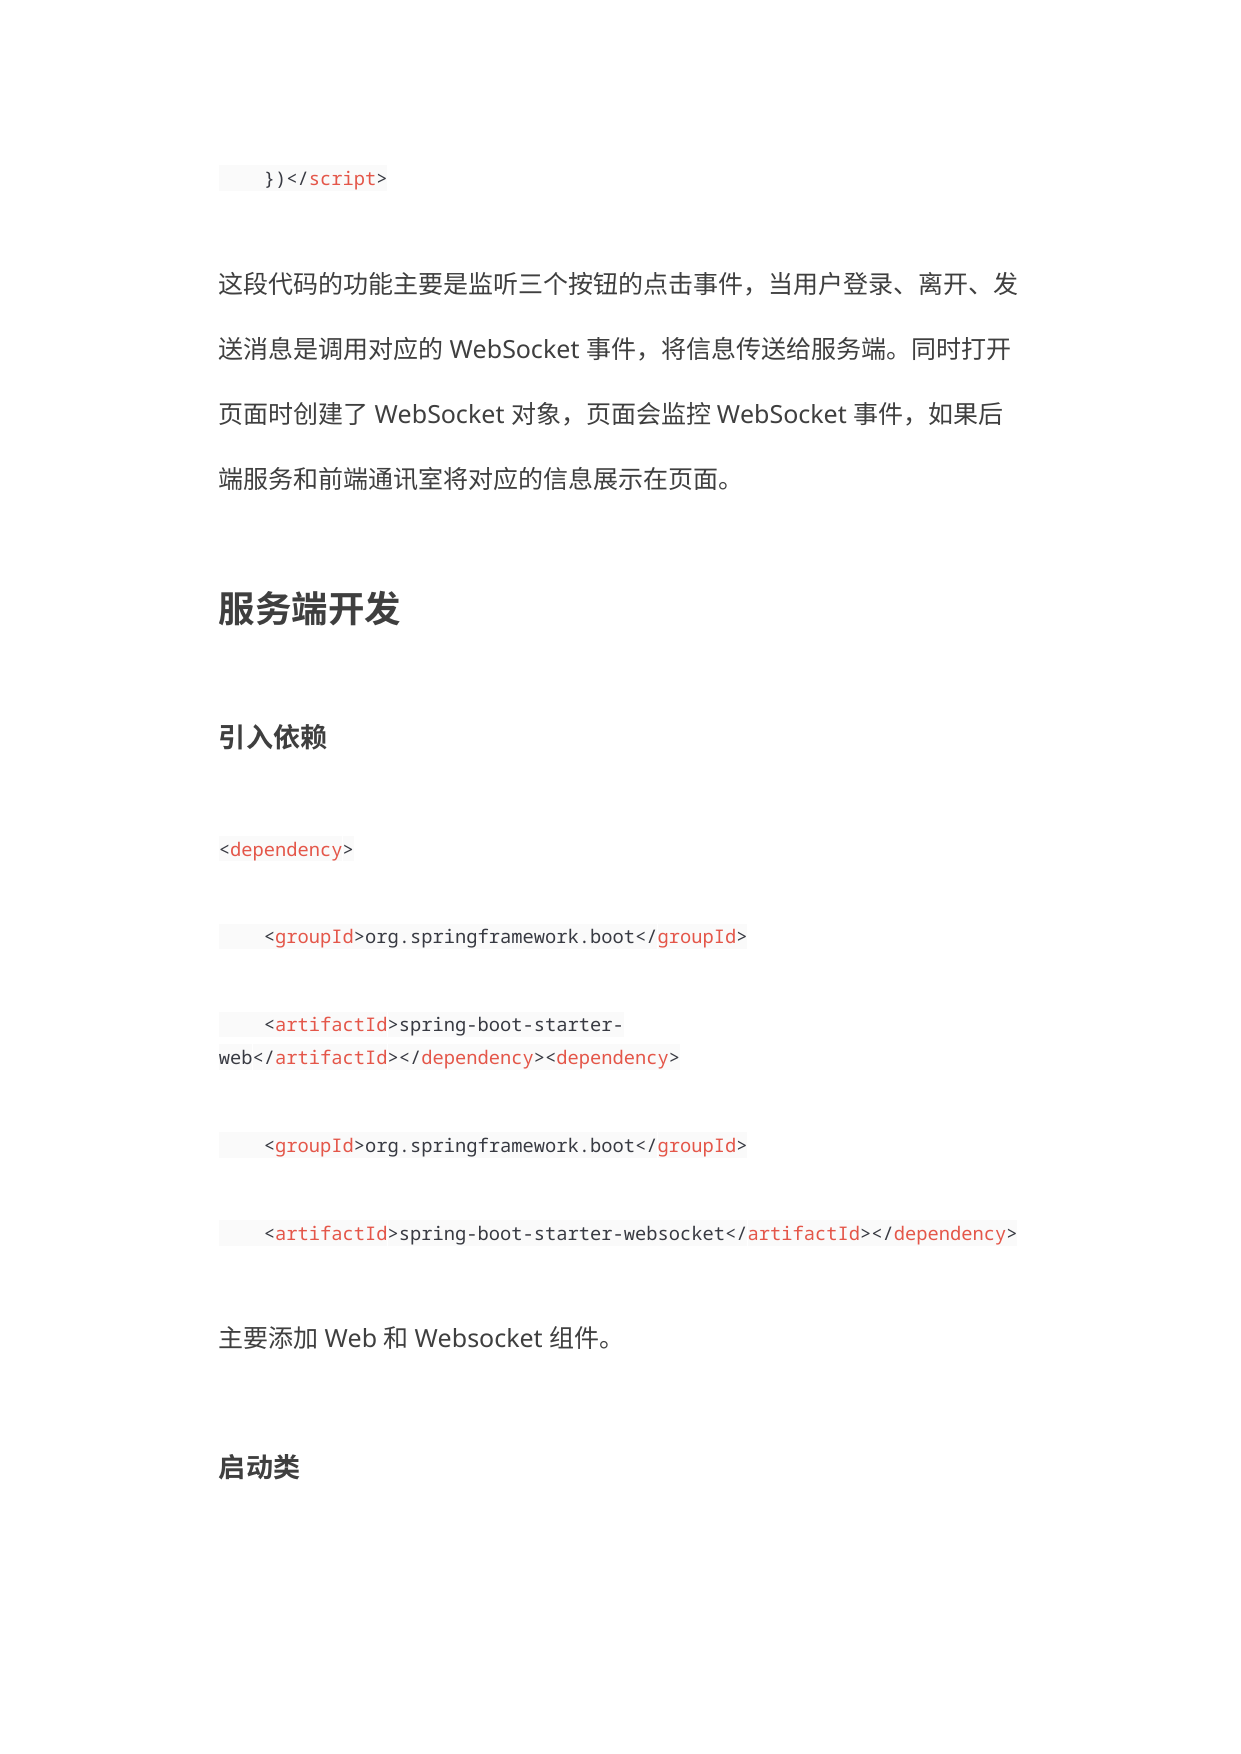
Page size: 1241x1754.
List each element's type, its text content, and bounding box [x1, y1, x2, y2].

text <groupId>org.springframework.boot</groupId> [219, 920, 1021, 953]
subtitle 引入依赖 [219, 703, 1021, 768]
text 这段代码的功能主要是监听三个按钮的点击事件，当用户登录、离开、发送消息是调用对应的 WebSocket 事件，将信息传送给服务端。同时打开页面时创建了 WebSocket 对象，页面会监控 WebSocket 事件，如果后端服务和前端通讯室将对应的信息展示在页面。 [219, 250, 1021, 510]
text <groupId>org.springframework.boot</groupId> [219, 1129, 1021, 1161]
text <artifactId>spring-boot-starter-web</artifactId></dependency><dependency> [219, 1008, 1021, 1073]
text 主要添加 Web 和 Websocket 组件。 [219, 1304, 1021, 1369]
subtitle 启动类 [219, 1434, 1021, 1499]
text })</script> [219, 162, 1021, 194]
text <artifactId>spring-boot-starter-websocket</artifactId></dependency> [219, 1217, 1021, 1249]
subtitle 服务端开发 [219, 574, 1021, 639]
text <dependency> [219, 832, 1021, 865]
